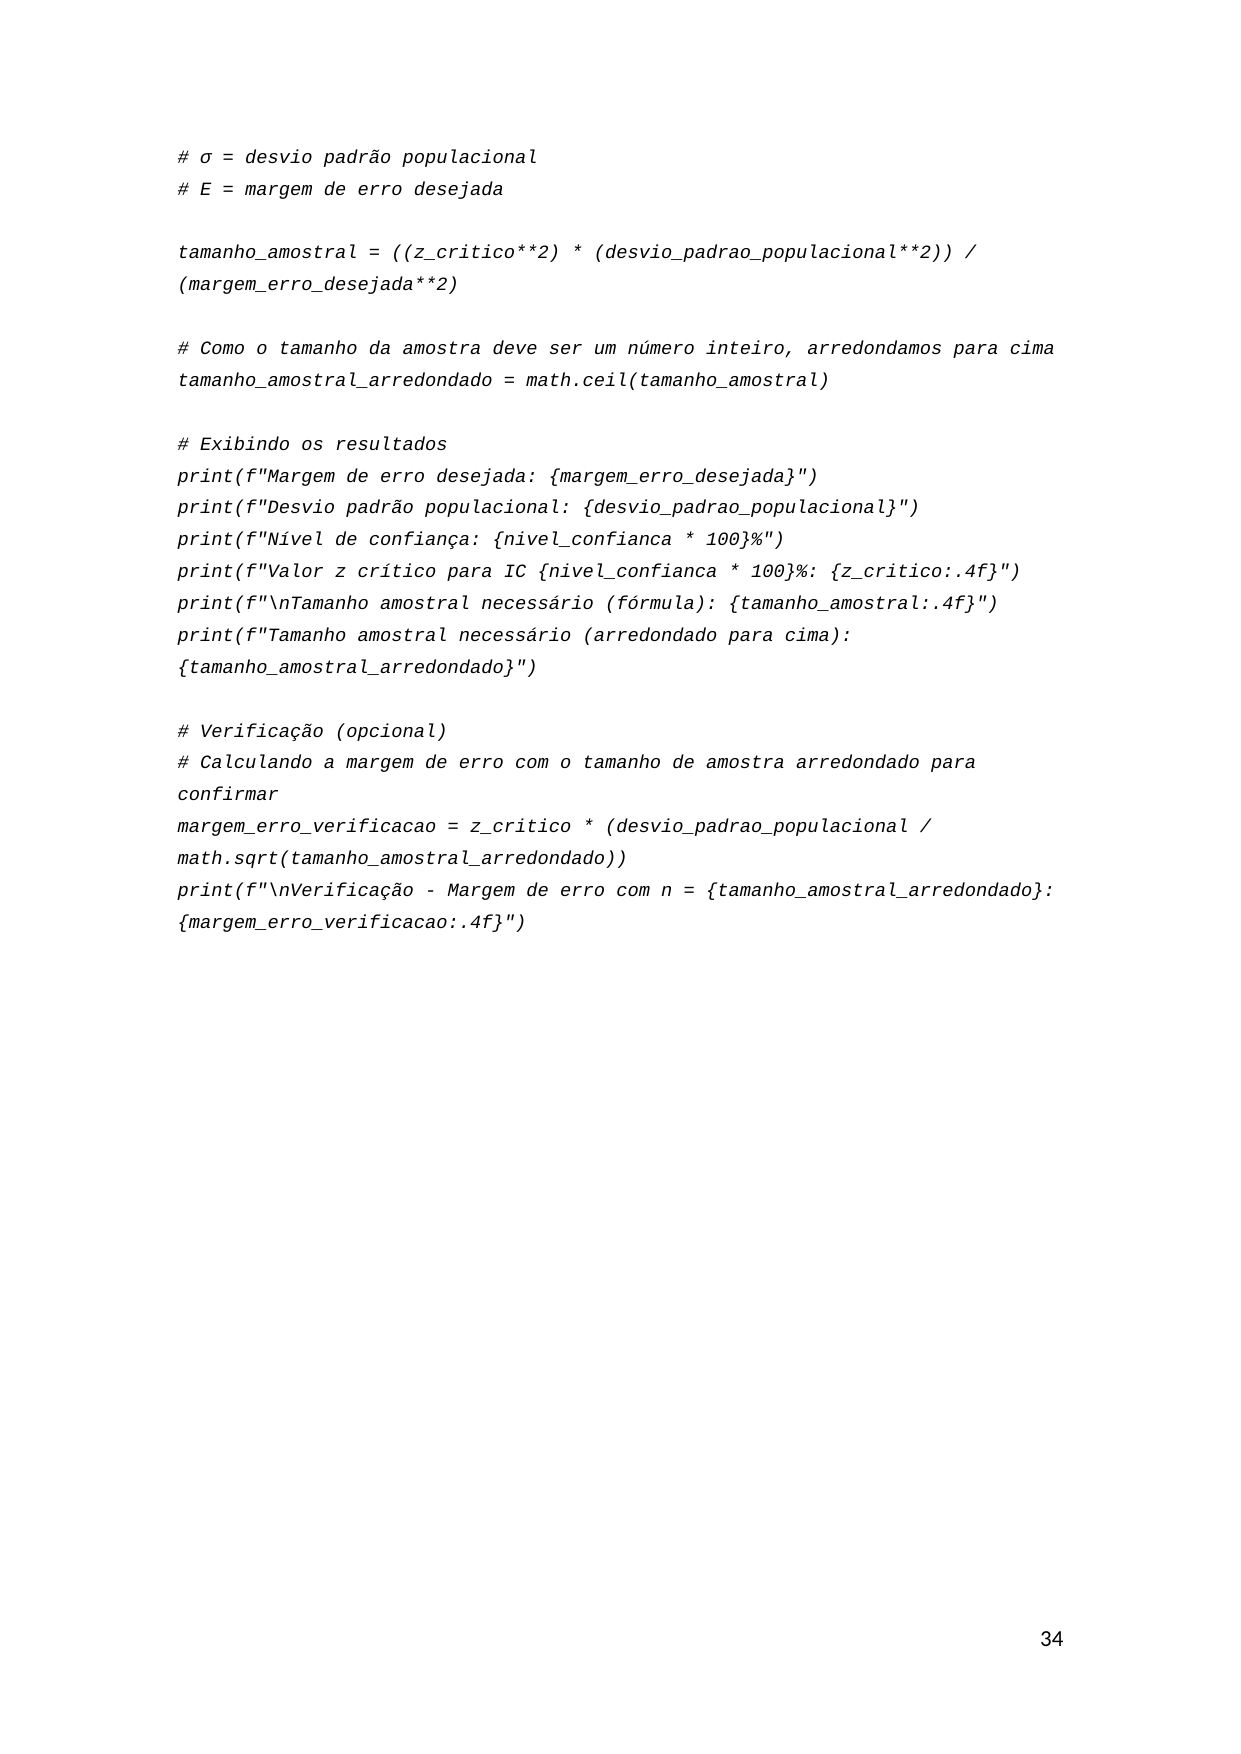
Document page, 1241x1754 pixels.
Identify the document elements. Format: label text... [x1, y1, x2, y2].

text print(f"Valor z crítico para IC {nivel_confianca * 100}%: {z_critico:.4f}") [177, 562, 1063, 583]
text # Como o tamanho da amostra deve ser um número inteiro, arredondamos para cima [177, 339, 1063, 360]
text margem_erro_verificacao = z_critico * (desvio_padrao_populacional / math.sqrt(tamanho_amostral_arredondado)) [177, 817, 1063, 870]
text tamanho_amostral = ((z_critico**2) * (desvio_padrao_populacional**2)) / (margem_erro_desejada**2) [177, 243, 1063, 296]
text print(f"\nVerificação - Margem de erro com n = {tamanho_amostral_arredondado}: {margem_erro_verificacao:.4f}") [177, 881, 1063, 934]
text # Verificação (opcional) [177, 721, 1063, 743]
text print(f"\nTamanho amostral necessário (fórmula): {tamanho_amostral:.4f}") [177, 594, 1063, 615]
text print(f"Tamanho amostral necessário (arredondado para cima): {tamanho_amostral_arredondado}") [177, 626, 1063, 679]
text print(f"Margem de erro desejada: {margem_erro_desejada}") [177, 466, 1063, 488]
text print(f"Desvio padrão populacional: {desvio_padrao_populacional}") [177, 498, 1063, 519]
text # E = margem de erro desejada [177, 179, 1063, 201]
text print(f"Nível de confiança: {nivel_confianca * 100}%") [177, 530, 1063, 551]
text # Calculando a margem de erro com o tamanho de amostra arredondado para confirmar [177, 753, 1063, 806]
text tamanho_amostral_arredondado = math.ceil(tamanho_amostral) [177, 371, 1063, 392]
text # σ = desvio padrão populacional [177, 148, 1063, 169]
text # Exibindo os resultados [177, 434, 1063, 456]
